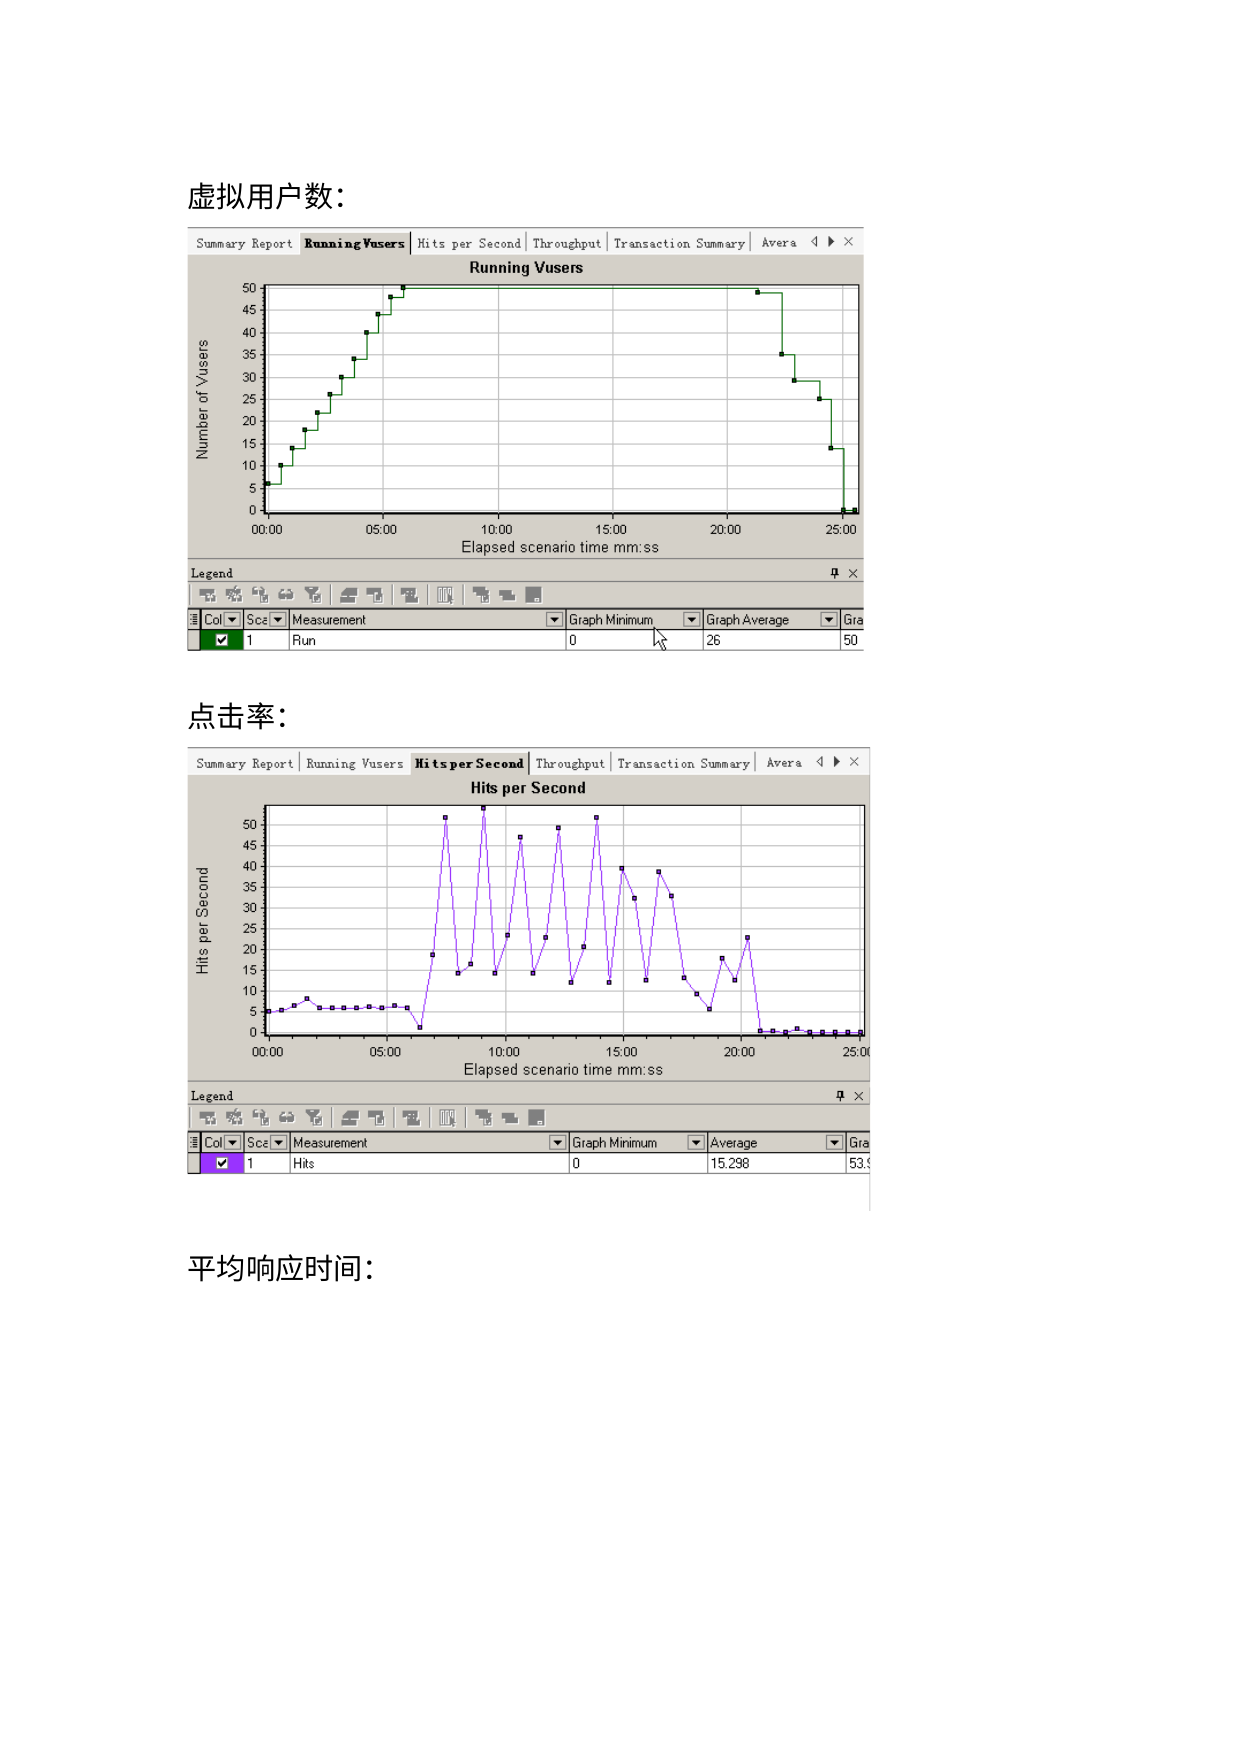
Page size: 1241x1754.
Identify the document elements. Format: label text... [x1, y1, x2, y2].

text 点击率： [187, 682, 1053, 747]
picture [187, 227, 864, 660]
text 虚拟用户数： [187, 162, 1053, 227]
picture [187, 747, 871, 1211]
text 平均响应时间： [187, 1234, 1053, 1299]
